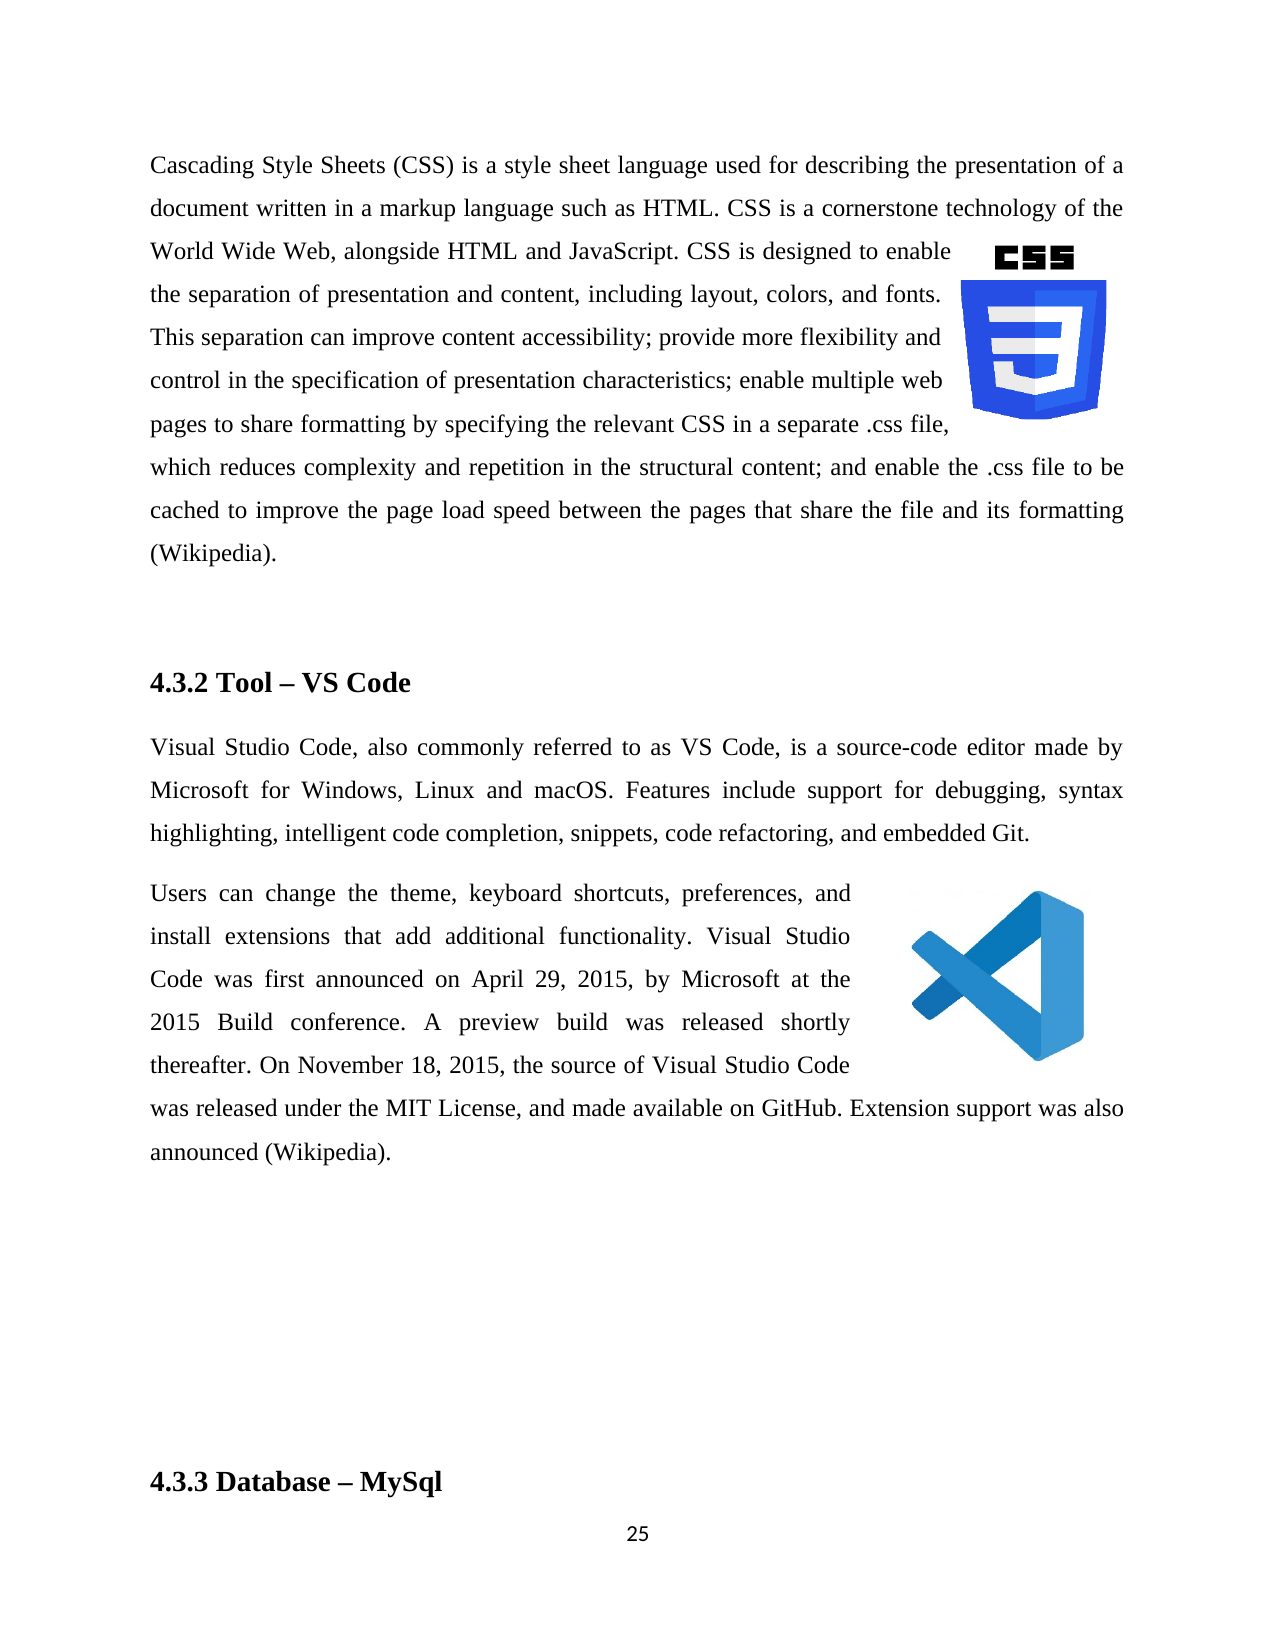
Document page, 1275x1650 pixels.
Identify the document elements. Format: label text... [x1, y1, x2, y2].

text 4.3.3 Database – MySql [150, 1464, 1125, 1498]
text Visual Studio Code, also commonly referred to as VS Code, is a source-code editor made by Microsoft for Windows, Linux and macOS. Features include support for debugging, syntax highlighting, intelligent code completion, snippets, code refactoring, and embedded Git. [150, 732, 1125, 847]
text Users can change the theme, keyboard shortcuts, preferences, and install extensions that add additional functionality. Visual Studio Code was first announced on April 29, 2015, by Microsoft at the 2015 Build conference. A preview build was released shortly thereafter. On November 18, 2015, the source of Visual Studio Code was released under the MIT License, and made available on GitHub. Extension support was also announced (Wikipedia). [150, 878, 1125, 1165]
picture [959, 245, 1107, 418]
text Cascading Style Sheets (CSS) is a style sheet language used for describing the presentation of a document written in a markup language such as HTML. CSS is a cornerstone technology of the World Wide Web, alongside HTML and JavaScript. CSS is designed to enable the separation of presentation and content, including layout, colors, and fonts. This separation can improve content accessibility; provide more flexibility and control in the specification of presentation characteristics; enable multiple web pages to share formatting by specifying the relevant CSS in a separate .css file, which reduces complexity and repetition in the structural content; and enable the .css file to be cached to improve the page load speed between the pages that share the file and its formatting (Wikipedia). [150, 150, 1125, 567]
text 4.3.2 Tool – VS Code [150, 665, 1125, 698]
picture [868, 878, 1122, 1066]
